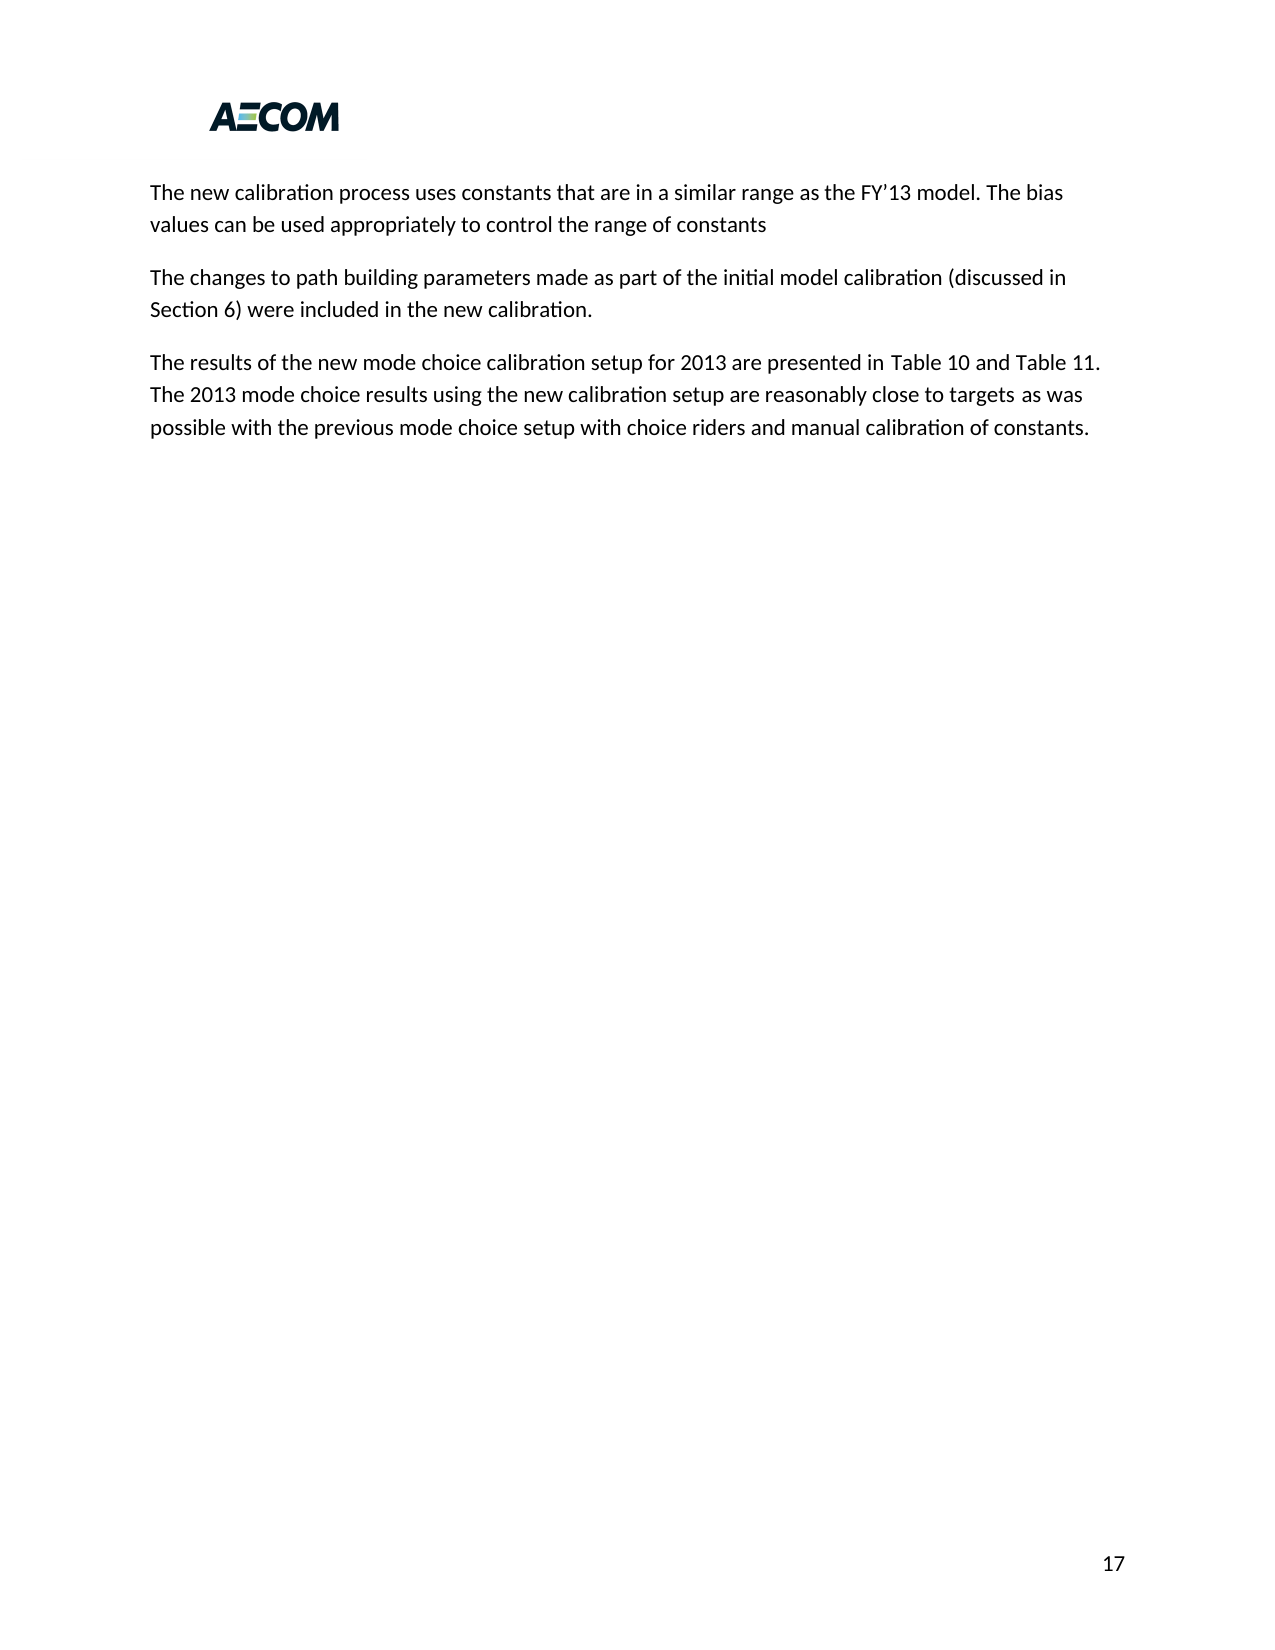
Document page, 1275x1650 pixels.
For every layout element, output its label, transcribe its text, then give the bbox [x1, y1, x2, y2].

text The results of the new mode choice calibration setup for 2013 are presented in Table 10 and Table 11. The 2013 mode choice results using the new calibration setup are reasonably close to targets as was possible with the previous mode choice setup with choice riders and manual calibration of constants. [150, 348, 1125, 441]
text The changes to path building parameters made as part of the initial model calibration (discussed in Section 6) were included in the new calibration. [150, 263, 1125, 323]
picture [22, 28, 368, 160]
text The new calibration process uses constants that are in a similar range as the FY’13 model. The bias values can be used appropriately to control the range of constants [150, 178, 1125, 238]
